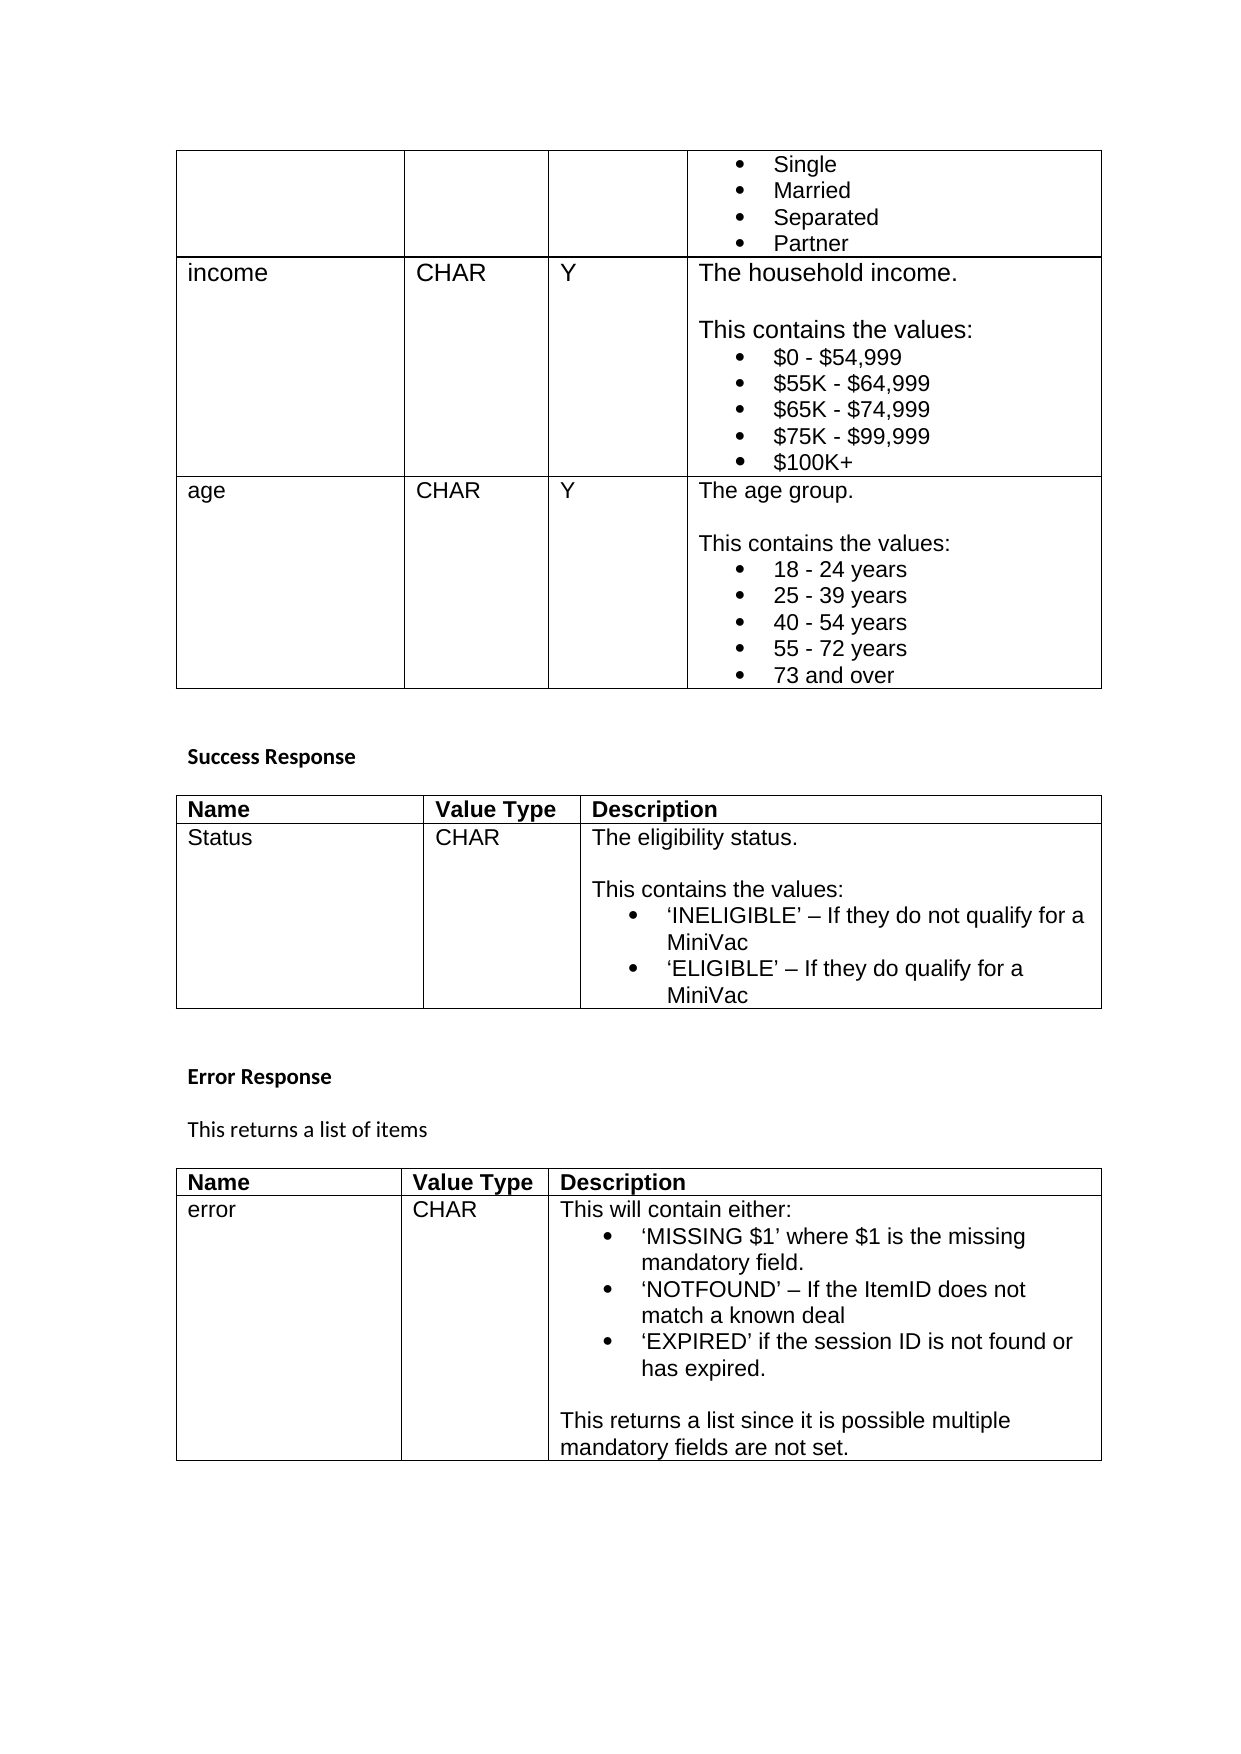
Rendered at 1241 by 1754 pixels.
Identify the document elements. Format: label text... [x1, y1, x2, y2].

text This returns a list of items [187, 1115, 1090, 1143]
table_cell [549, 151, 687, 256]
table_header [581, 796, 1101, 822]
text Success Response [187, 742, 1090, 770]
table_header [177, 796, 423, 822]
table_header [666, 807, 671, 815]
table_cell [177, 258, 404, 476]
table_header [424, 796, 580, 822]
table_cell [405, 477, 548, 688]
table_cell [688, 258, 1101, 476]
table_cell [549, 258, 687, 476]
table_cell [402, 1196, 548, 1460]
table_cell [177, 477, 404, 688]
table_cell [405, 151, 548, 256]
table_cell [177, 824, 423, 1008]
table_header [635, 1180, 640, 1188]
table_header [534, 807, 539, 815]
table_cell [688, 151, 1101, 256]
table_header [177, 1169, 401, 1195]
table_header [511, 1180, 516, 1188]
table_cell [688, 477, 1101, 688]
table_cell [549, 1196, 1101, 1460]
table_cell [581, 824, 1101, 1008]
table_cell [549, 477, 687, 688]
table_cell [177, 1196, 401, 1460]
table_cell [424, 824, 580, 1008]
text Error Response [187, 1062, 1090, 1090]
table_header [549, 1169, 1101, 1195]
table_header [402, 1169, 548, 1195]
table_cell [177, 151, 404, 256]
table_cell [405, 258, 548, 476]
